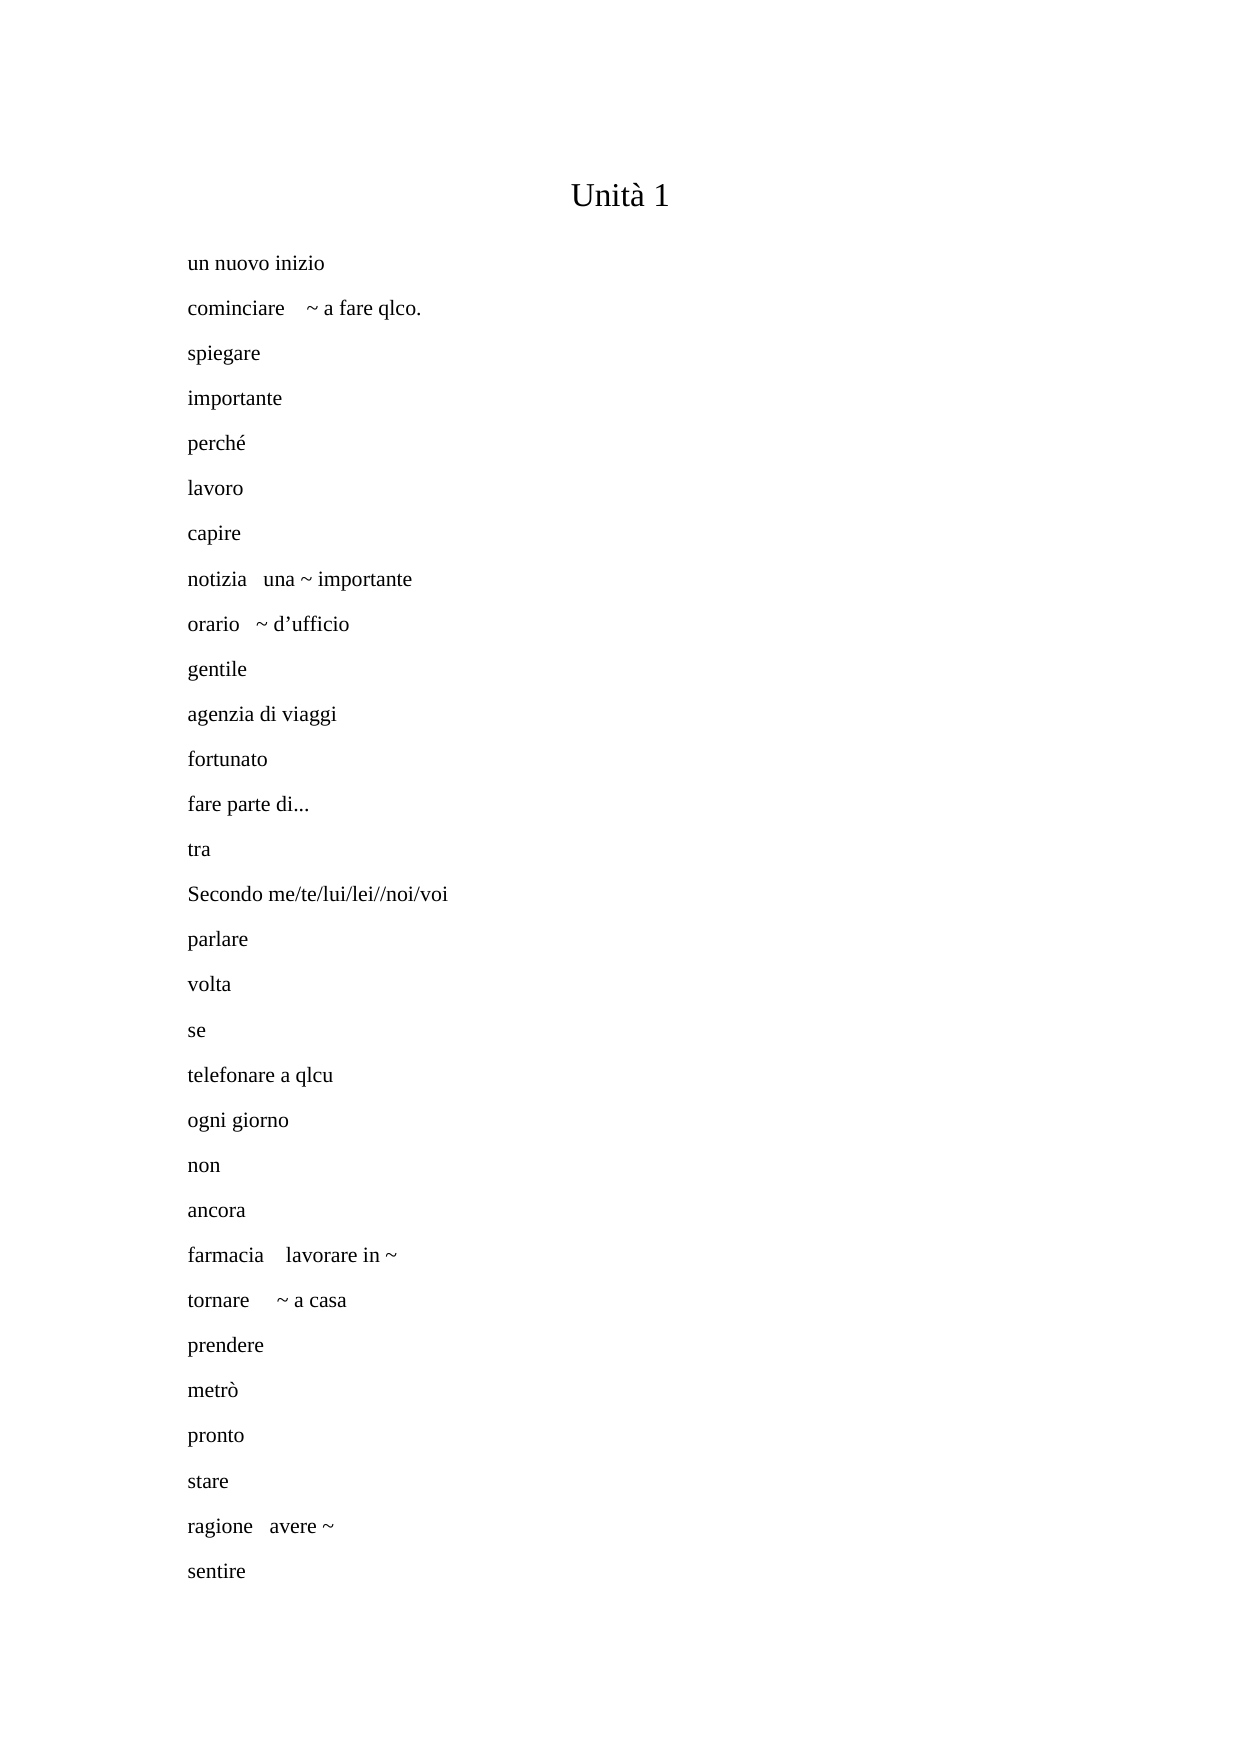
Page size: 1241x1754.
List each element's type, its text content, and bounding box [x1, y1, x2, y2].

text sentire [187, 1554, 1053, 1587]
text gentile [187, 652, 1053, 684]
text prendere [187, 1329, 1053, 1361]
text ancora [187, 1193, 1053, 1226]
text volta [187, 968, 1053, 1000]
text Unità 1 [187, 162, 1053, 227]
text lavoro [187, 472, 1053, 504]
text capire [187, 517, 1053, 549]
text orario ~ d’ufficio [187, 607, 1053, 639]
text spiegare [187, 336, 1053, 369]
text tornare ~ a casa [187, 1283, 1053, 1316]
text parlare [187, 923, 1053, 955]
text ragione avere ~ [187, 1509, 1053, 1542]
text pronto [187, 1419, 1053, 1451]
text perché [187, 427, 1053, 459]
text metrò [187, 1374, 1053, 1406]
text se [187, 1013, 1053, 1045]
text fare parte di... [187, 787, 1053, 820]
text importante [187, 381, 1053, 414]
text tra [187, 832, 1053, 865]
text Secondo me/te/lui/lei//noi/voi [187, 878, 1053, 910]
text telefonare a qlcu [187, 1058, 1053, 1091]
text agenzia di viaggi [187, 697, 1053, 730]
text fortunato [187, 742, 1053, 775]
text un nuovo inizio [187, 246, 1053, 279]
text ogni giorno [187, 1103, 1053, 1136]
text stare [187, 1464, 1053, 1496]
text cominciare ~ a fare qlco. [187, 291, 1053, 324]
text notizia una ~ importante [187, 562, 1053, 594]
text non [187, 1148, 1053, 1181]
text farmacia lavorare in ~ [187, 1238, 1053, 1271]
